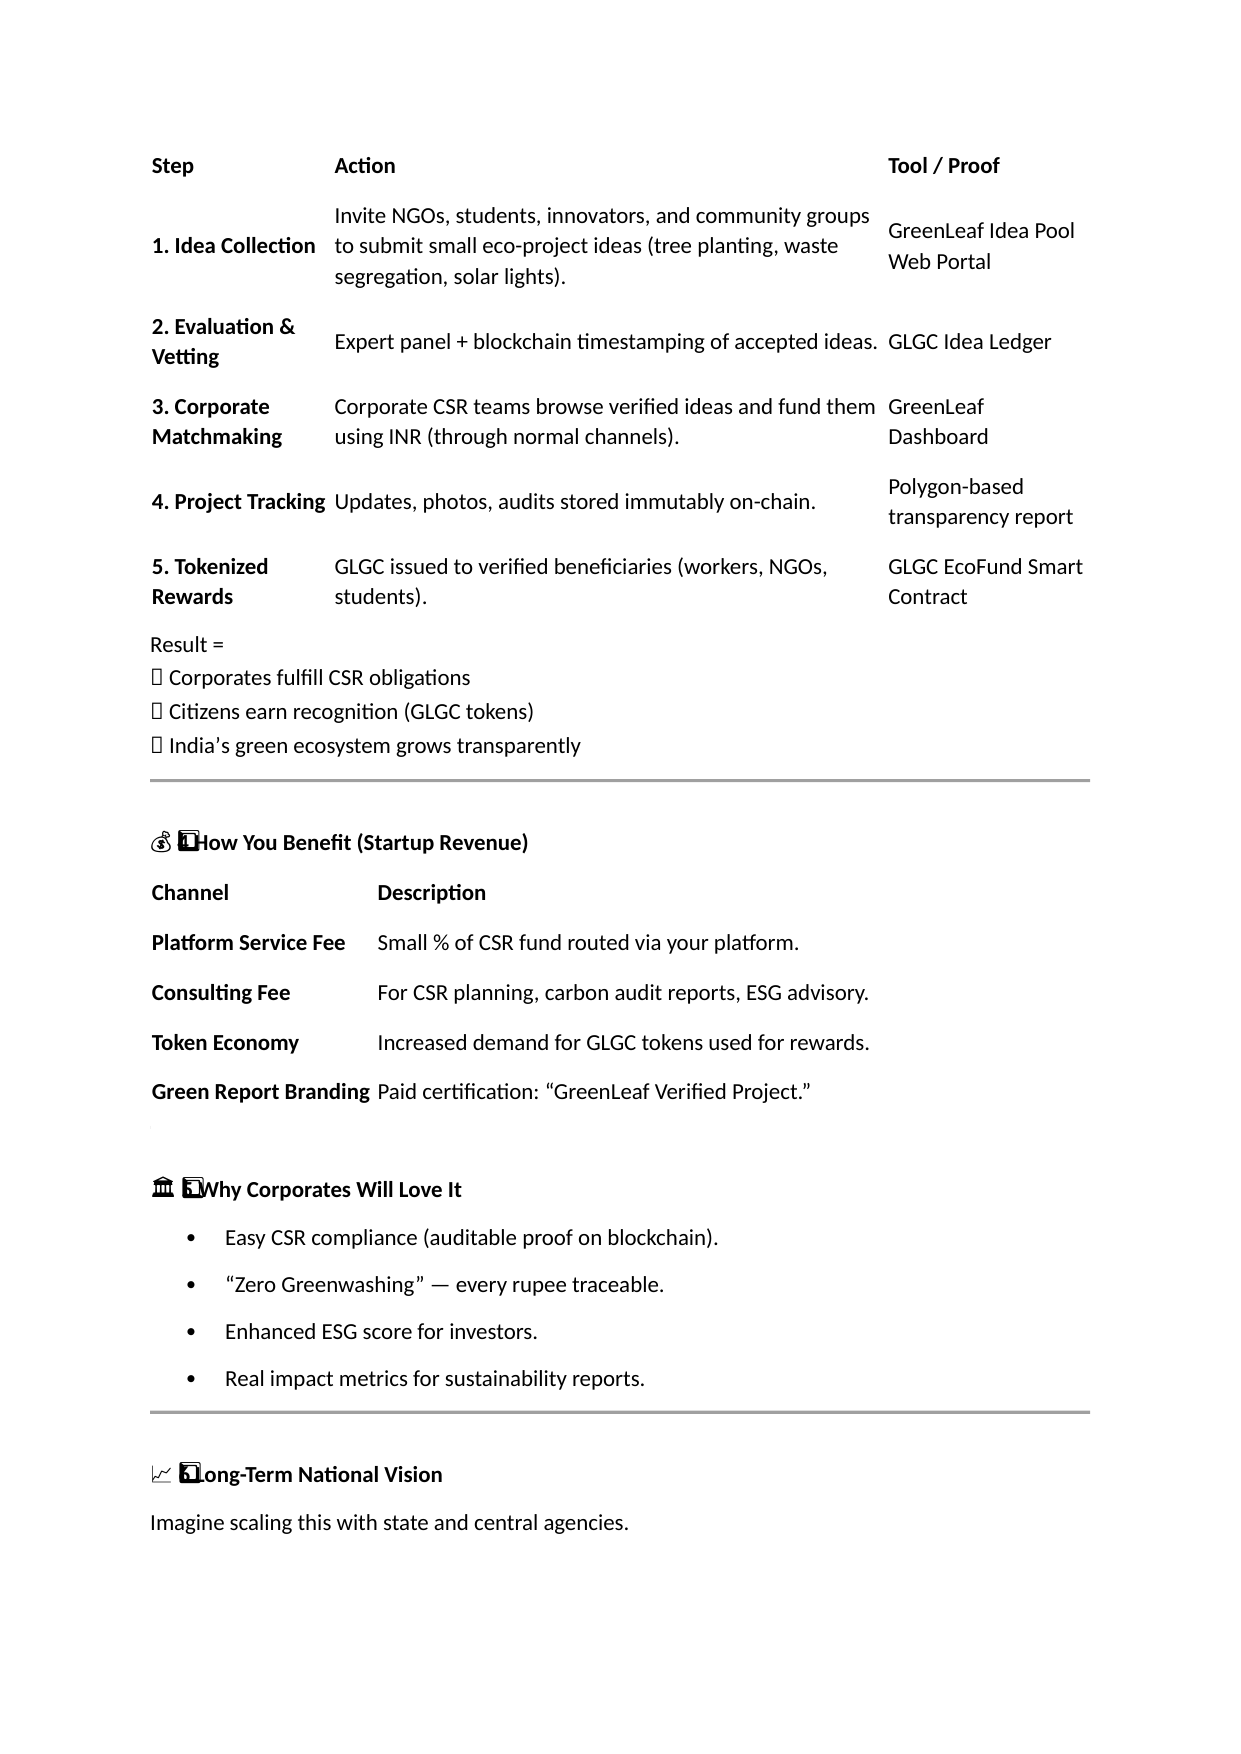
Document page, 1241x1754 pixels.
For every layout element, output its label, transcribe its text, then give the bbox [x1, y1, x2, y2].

text 💰 4️⃣ How You Benefit (Startup Revenue) [150, 826, 1090, 857]
text 🏛️ 5️⃣ Why Corporates Will Love It [150, 1173, 1090, 1204]
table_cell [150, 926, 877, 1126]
list Easy CSR compliance (auditable proof on blockchain). [187, 1223, 1090, 1251]
list Enhanced ESG score for investors. [187, 1317, 1090, 1345]
text 📈 6️⃣ Long-Term National Vision [150, 1457, 1090, 1489]
list Real impact metrics for sustainability reports. [187, 1364, 1090, 1392]
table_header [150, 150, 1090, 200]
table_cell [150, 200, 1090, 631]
text Imagine scaling this with state and central agencies. [150, 1508, 1090, 1536]
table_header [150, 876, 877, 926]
list “Zero Greenwashing” — every rupee traceable. [187, 1270, 1090, 1298]
text Result = ✅ Corporates fulfill CSR obligations ✅ Citizens earn recognition (GLGC tokens) ✅ India’s green ecosystem grows transparently [150, 631, 1090, 760]
